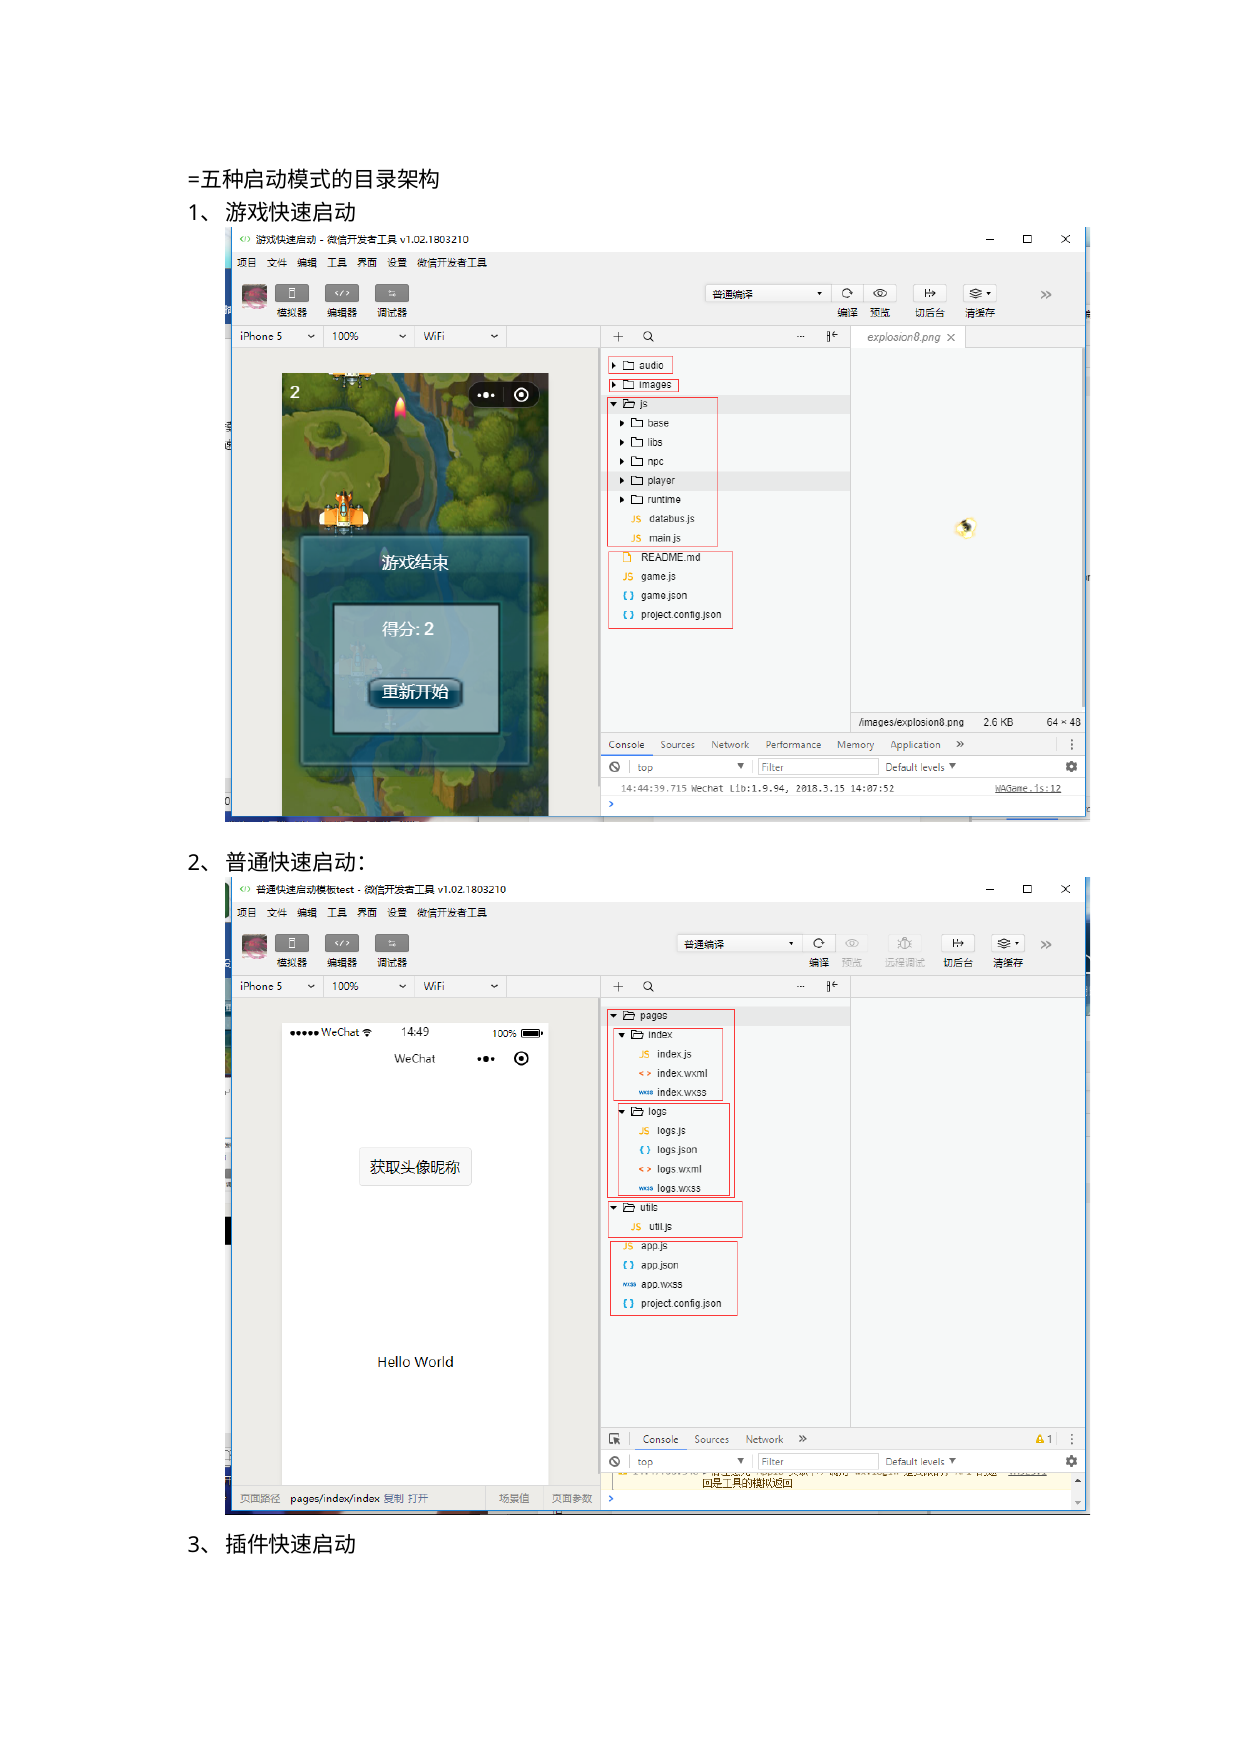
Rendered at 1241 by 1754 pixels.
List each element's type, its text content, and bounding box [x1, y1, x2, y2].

list 普通快速启动： [187, 844, 1053, 877]
list 插件快速启动 [187, 1527, 1053, 1559]
picture [225, 227, 1091, 822]
picture [225, 877, 1091, 1515]
text =五种启动模式的目录架构 [187, 162, 1053, 194]
list 游戏快速启动 [187, 194, 1053, 227]
